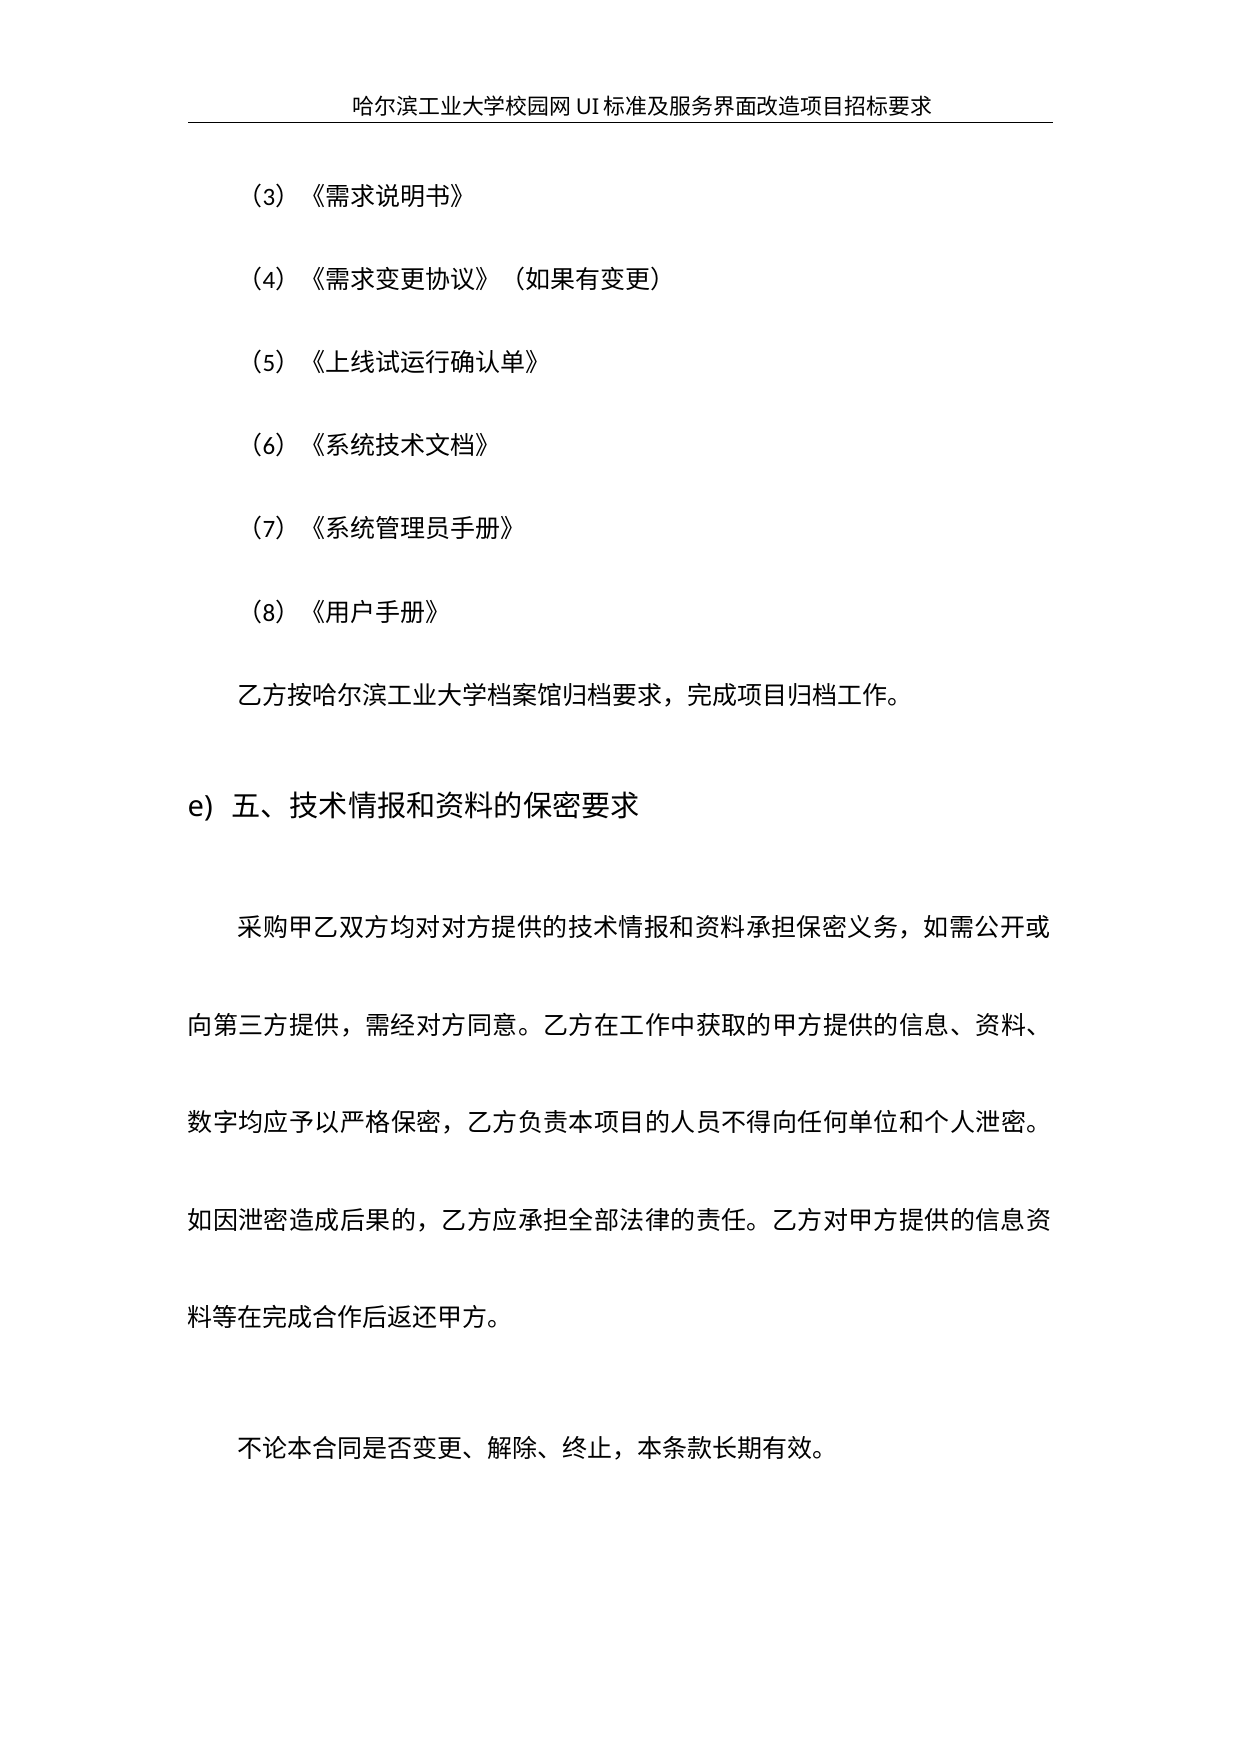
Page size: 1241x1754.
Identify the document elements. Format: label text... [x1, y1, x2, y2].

text （4）《需求变更协议》（如果有变更） [187, 245, 1053, 310]
text 采购甲乙双方均对对方提供的技术情报和资料承担保密义务，如需公开或向第三方提供，需经对方同意。乙方在工作中获取的甲方提供的信息、资料、数字均应予以严格保密，乙方负责本项目的人员不得向任何单位和个人泄密。如因泄密造成后果的，乙方应承担全部法律的责任。乙方对甲方提供的信息资料等在完成合作后返还甲方。 [187, 893, 1053, 1348]
text （6）《系统技术文档》 [187, 411, 1053, 476]
text （8）《用户手册》 [187, 578, 1053, 643]
text 乙方按哈尔滨工业大学档案馆归档要求，完成项目归档工作。 [187, 661, 1053, 726]
text （3）《需求说明书》 [187, 162, 1053, 227]
text （7）《系统管理员手册》 [187, 494, 1053, 559]
text 不论本合同是否变更、解除、终止，本条款长期有效。 [187, 1414, 1053, 1479]
subtitle 五、技术情报和资料的保密要求 [187, 771, 1053, 836]
text （5）《上线试运行确认单》 [187, 328, 1053, 393]
